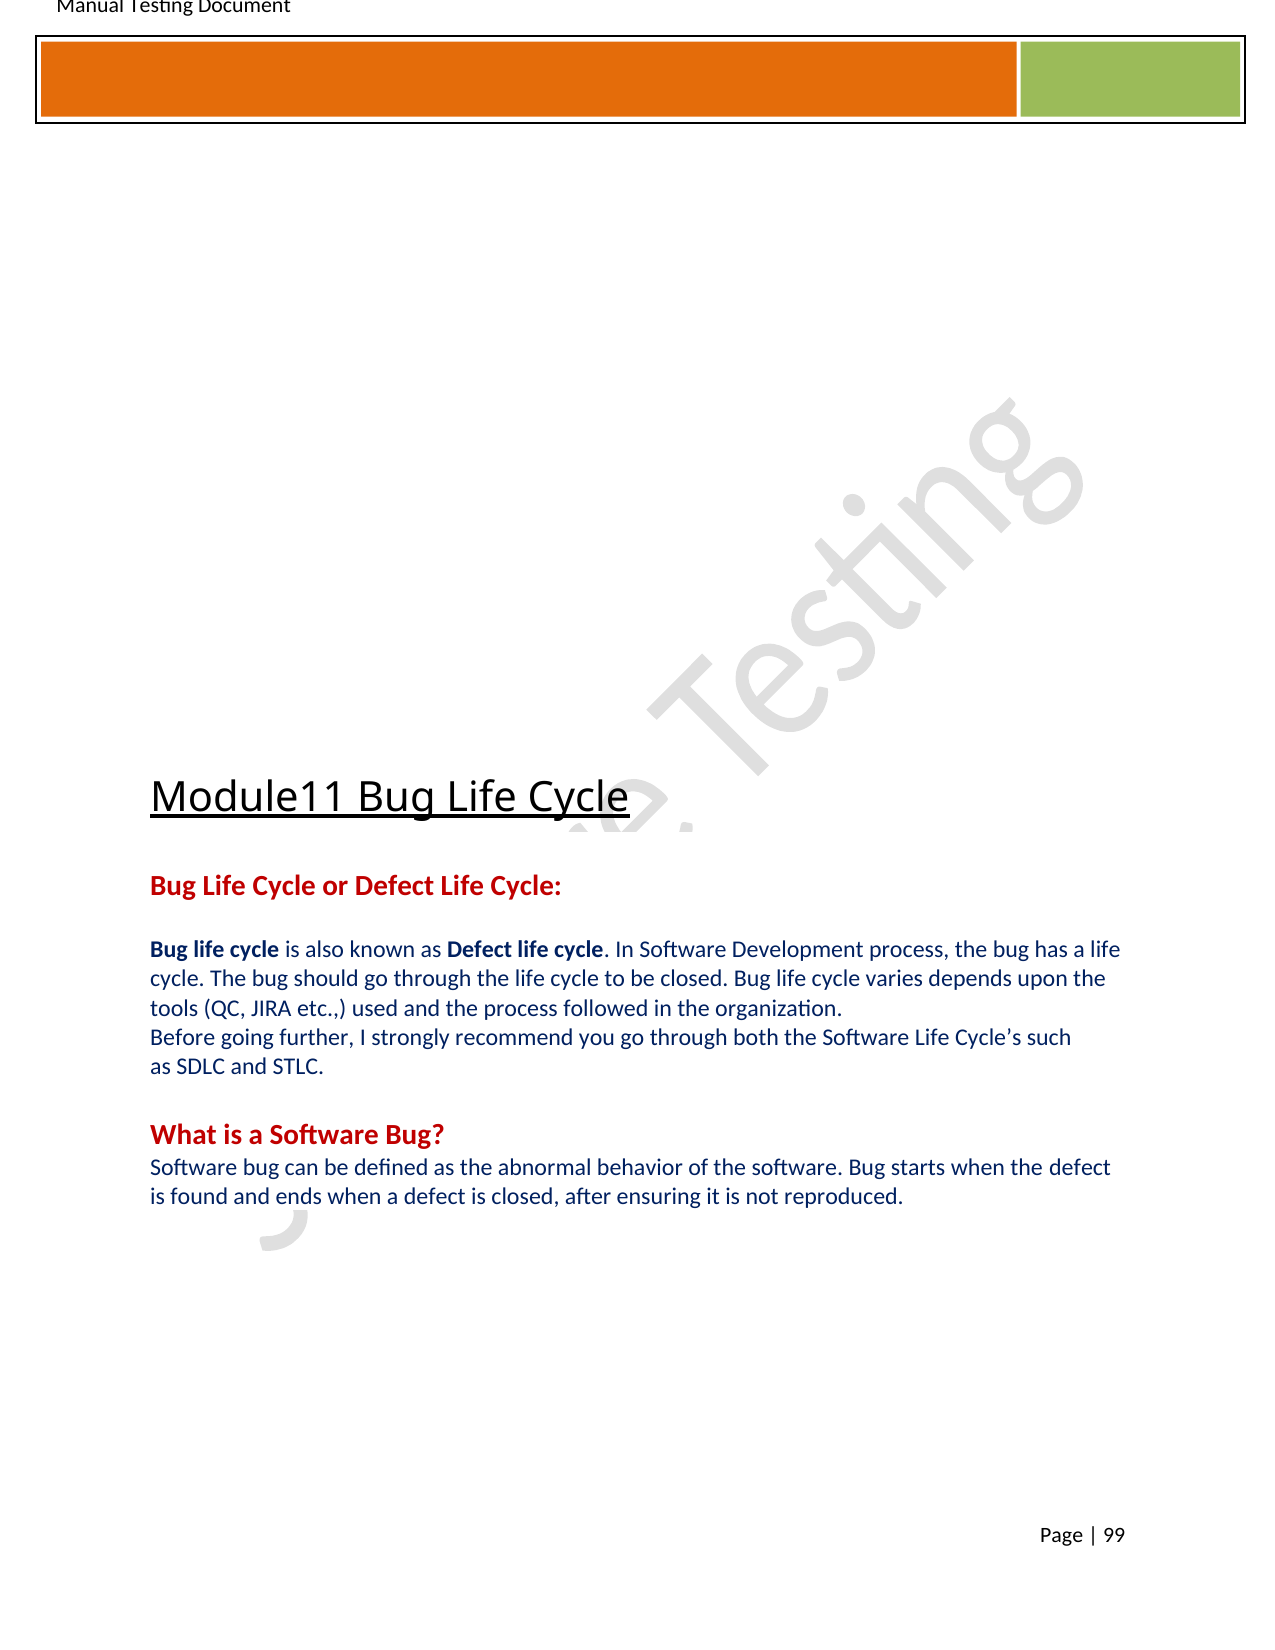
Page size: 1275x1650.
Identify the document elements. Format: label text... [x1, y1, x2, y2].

text Before going further, I strongly recommend you go through both the Software Life Cycle’s such as SDLC and STLC. [150, 1022, 1125, 1081]
text Bug life cycle is also known as Defect life cycle. In Software Development process, the bug has a life cycle. The bug should go through the life cycle to be closed. Bug life cycle varies depends upon the tools (QC, JIRA etc.,) used and the process followed in the organization. [150, 934, 1125, 1022]
subtitle Module11 Bug Life Cycle [150, 767, 1125, 823]
subtitle Bug Life Cycle or Defect Life Cycle: [150, 867, 1125, 903]
text What is a Software Bug? [150, 1116, 1125, 1152]
text Software bug can be defined as the abnormal behavior of the software. Bug starts when the defect is found and ends when a defect is closed, after ensuring it is not reproduced. [150, 1152, 1125, 1210]
